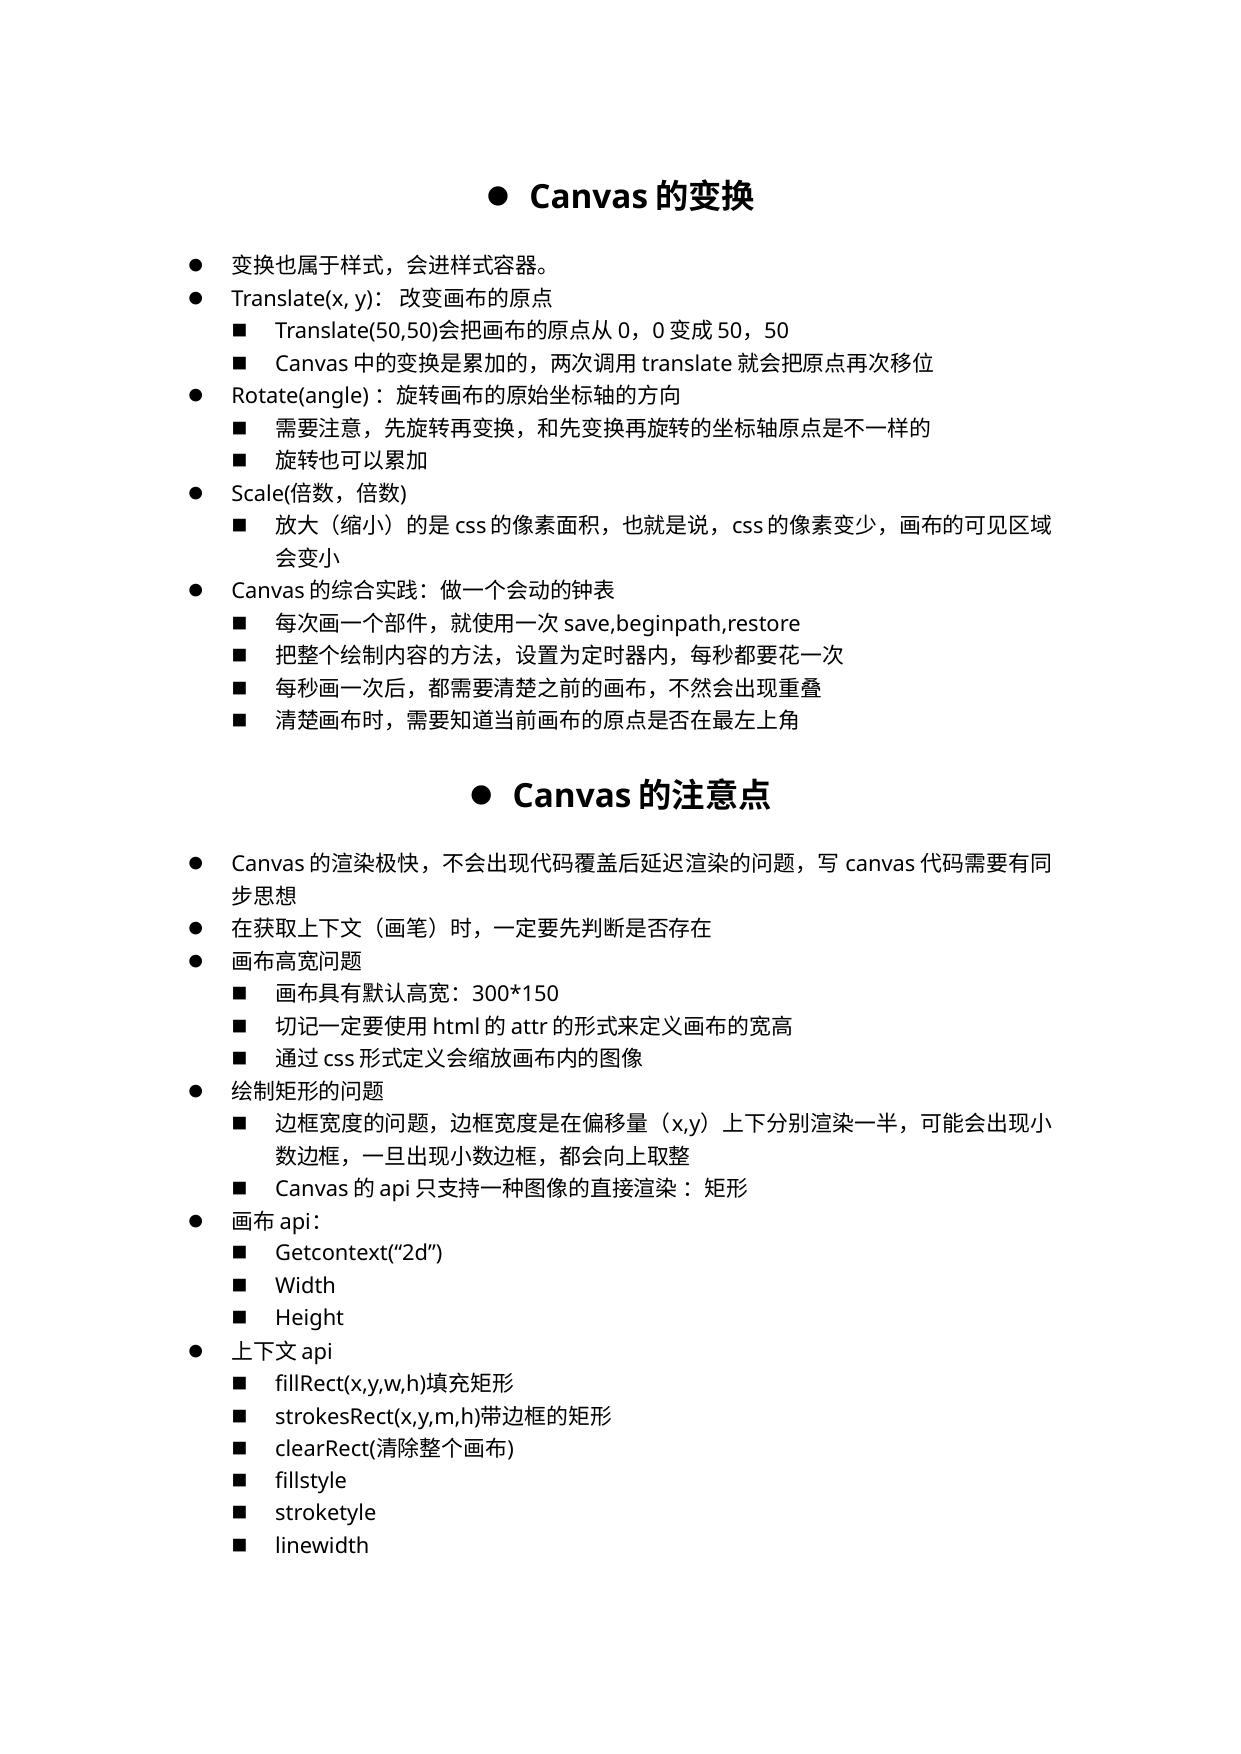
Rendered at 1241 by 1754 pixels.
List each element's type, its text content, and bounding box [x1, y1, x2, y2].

list 清楚画布时，需要知道当前画布的原点是否在最左上角 [231, 703, 1053, 735]
list Canvas的渲染极快，不会出现代码覆盖后延迟渲染的问题，写canvas代码需要有同步思想 [187, 846, 1053, 911]
list 在获取上下文（画笔）时，一定要先判断是否存在 [187, 911, 1053, 943]
list 切记一定要使用html的attr的形式来定义画布的宽高 [231, 1008, 1053, 1041]
list stroketyle [231, 1496, 1053, 1528]
subtitle Canvas的注意点 [187, 760, 1053, 825]
list Height [231, 1301, 1053, 1333]
list 上下文api [187, 1333, 1053, 1366]
list 画布具有默认高宽：300*150 [231, 976, 1053, 1008]
list Getcontext(“2d”) [231, 1236, 1053, 1268]
list strokesRect(x,y,m,h)带边框的矩形 [231, 1398, 1053, 1431]
list Scale(倍数，倍数) [187, 475, 1053, 508]
list Rotate(angle) ：旋转画布的原始坐标轴的方向 [187, 378, 1053, 410]
list 边框宽度的问题，边框宽度是在偏移量（x,y）上下分别渲染一半，可能会出现小数边框，一旦出现小数边框，都会向上取整 [231, 1106, 1053, 1171]
list 把整个绘制内容的方法，设置为定时器内，每秒都要花一次 [231, 638, 1053, 670]
list 每秒画一次后，都需要清楚之前的画布，不然会出现重叠 [231, 670, 1053, 703]
list 每次画一个部件，就使用一次save,beginpath,restore [231, 605, 1053, 638]
list Canvas的综合实践：做一个会动的钟表 [187, 573, 1053, 605]
list 绘制矩形的问题 [187, 1073, 1053, 1106]
list fillRect(x,y,w,h)填充矩形 [231, 1366, 1053, 1398]
list fillstyle [231, 1463, 1053, 1496]
list clearRect(清除整个画布) [231, 1431, 1053, 1463]
list 放大（缩小）的是css的像素面积，也就是说，css的像素变少，画布的可见区域会变小 [231, 508, 1053, 573]
list 画布高宽问题 [187, 943, 1053, 976]
list 变换也属于样式，会进样式容器。 [187, 248, 1053, 280]
list 画布api： [187, 1203, 1053, 1236]
list Canvas的api只支持一种图像的直接渲染 ：矩形 [231, 1171, 1053, 1203]
list Canvas中的变换是累加的，两次调用translate就会把原点再次移位 [231, 345, 1053, 378]
list 需要注意，先旋转再变换，和先变换再旋转的坐标轴原点是不一样的 [231, 410, 1053, 443]
subtitle Canvas的变换 [187, 162, 1053, 227]
list linewidth [231, 1528, 1053, 1561]
list Translate(x, y)： 改变画布的原点 [187, 280, 1053, 313]
list Width [231, 1268, 1053, 1301]
list 通过css形式定义会缩放画布内的图像 [231, 1041, 1053, 1073]
list Translate(50,50)会把画布的原点从0，0变成50，50 [231, 313, 1053, 345]
list 旋转也可以累加 [231, 443, 1053, 475]
